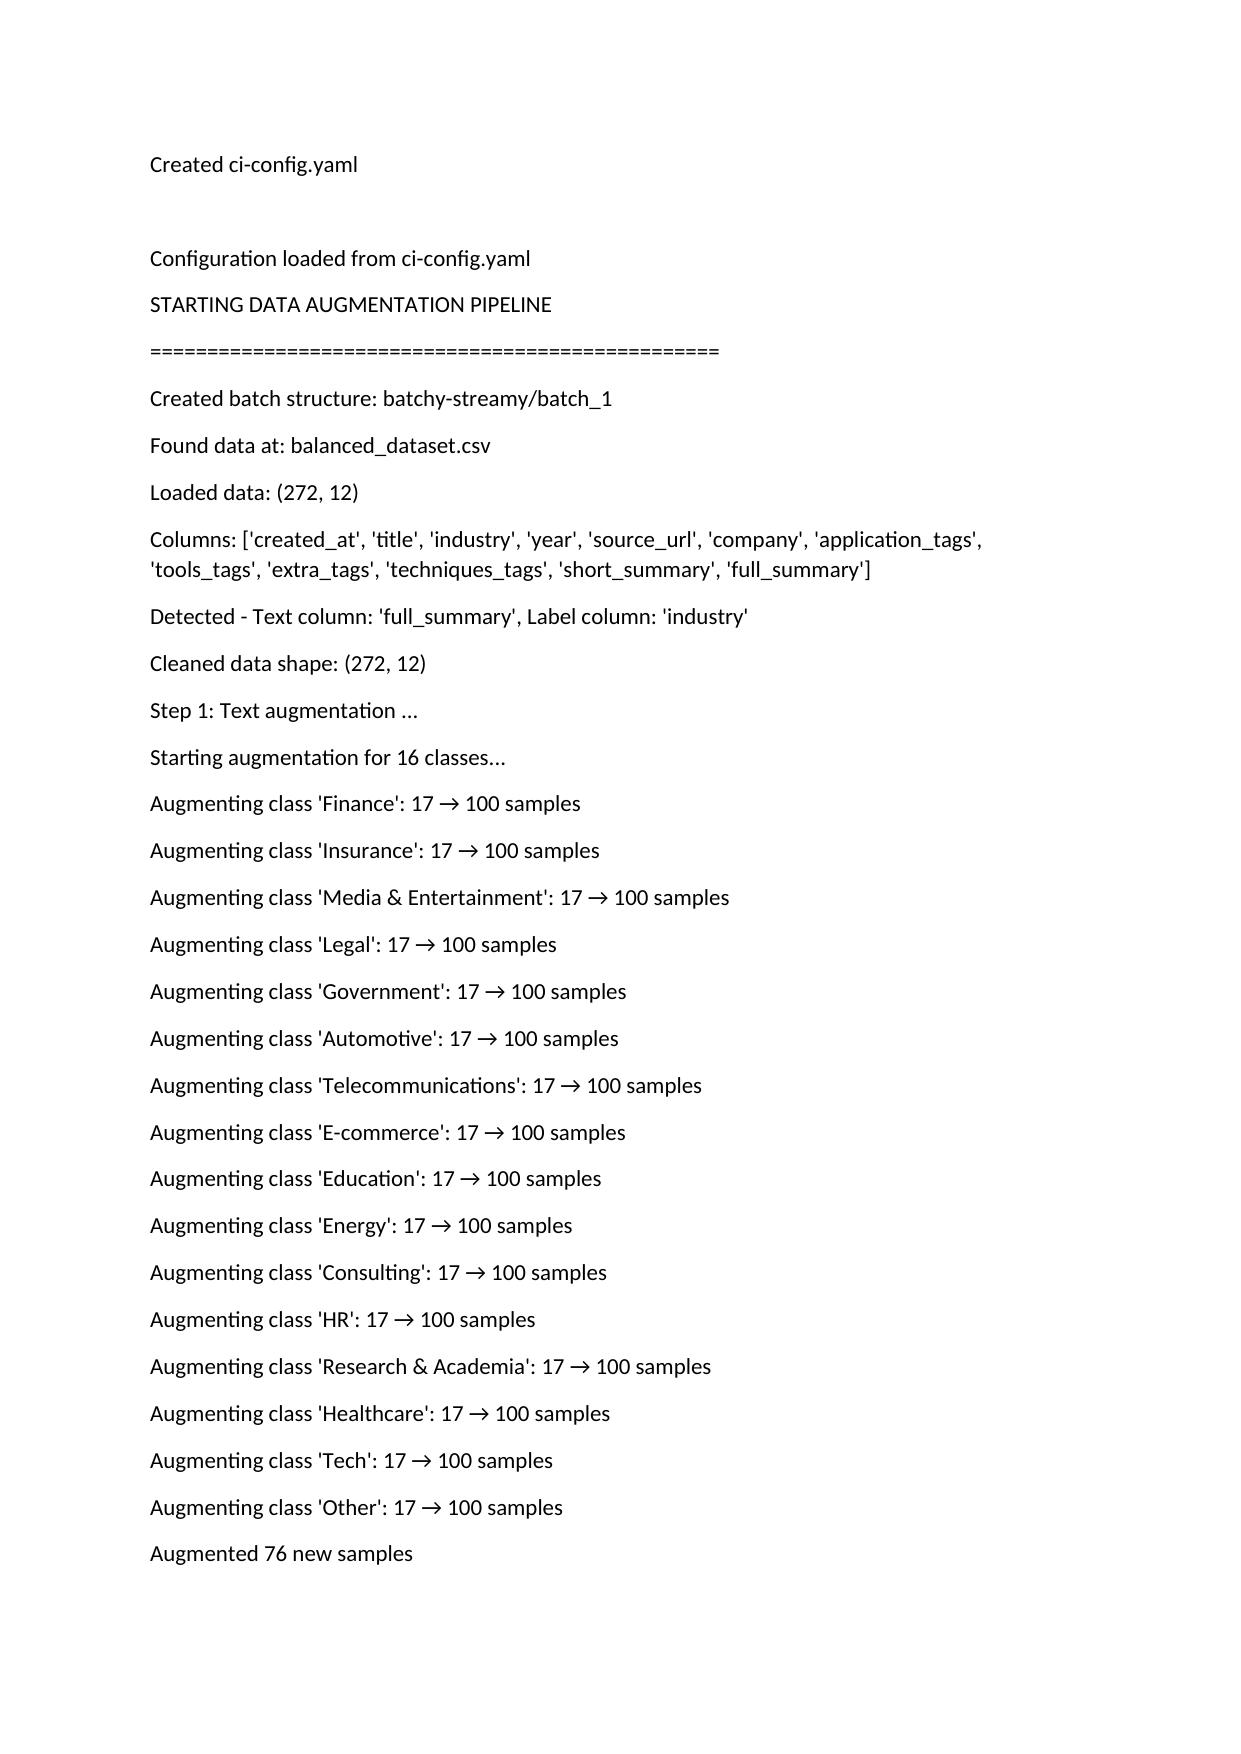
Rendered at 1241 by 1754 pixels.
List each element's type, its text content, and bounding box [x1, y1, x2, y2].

text Cleaned data shape: (272, 12) [150, 649, 1090, 677]
text STARTING DATA AUGMENTATION PIPELINE [150, 291, 1090, 319]
text Augmenting class 'Energy': 17 → 100 samples [150, 1211, 1090, 1239]
text Augmenting class 'Automotive': 17 → 100 samples [150, 1024, 1090, 1052]
text Augmenting class 'Media & Entertainment': 17 → 100 samples [150, 883, 1090, 911]
text Columns: ['created_at', 'title', 'industry', 'year', 'source_url', 'company', 'application_tags', 'tools_tags', 'extra_tags', 'techniques_tags', 'short_summary', 'full_summary'] [150, 525, 1090, 583]
text Augmenting class 'Insurance': 17 → 100 samples [150, 836, 1090, 864]
text Loaded data: (272, 12) [150, 478, 1090, 506]
text ================================================== [150, 337, 1090, 366]
text Augmenting class 'Healthcare': 17 → 100 samples [150, 1399, 1090, 1427]
text Augmenting class 'Education': 17 → 100 samples [150, 1164, 1090, 1193]
text Augmenting class 'Government': 17 → 100 samples [150, 977, 1090, 1005]
text Augmenting class 'Consulting': 17 → 100 samples [150, 1258, 1090, 1286]
text Step 1: Text augmentation ... [150, 696, 1090, 724]
text Augmenting class 'Other': 17 → 100 samples [150, 1493, 1090, 1521]
text Created batch structure: batchy-streamy/batch_1 [150, 384, 1090, 412]
text Augmenting class 'Tech': 17 → 100 samples [150, 1446, 1090, 1474]
text Starting augmentation for 16 classes... [150, 743, 1090, 771]
text Augmenting class 'E-commerce': 17 → 100 samples [150, 1118, 1090, 1146]
text Augmenting class 'Finance': 17 → 100 samples [150, 789, 1090, 818]
text Found data at: balanced_dataset.csv [150, 431, 1090, 459]
text Augmenting class 'HR': 17 → 100 samples [150, 1305, 1090, 1333]
text Augmenting class 'Legal': 17 → 100 samples [150, 930, 1090, 958]
text Configuration loaded from ci-config.yaml [150, 244, 1090, 272]
text Augmented 76 new samples [150, 1539, 1090, 1568]
text Detected - Text column: 'full_summary', Label column: 'industry' [150, 602, 1090, 630]
text Augmenting class 'Telecommunications': 17 → 100 samples [150, 1071, 1090, 1099]
text Created ci-config.yaml [150, 150, 1090, 178]
text Augmenting class 'Research & Academia': 17 → 100 samples [150, 1352, 1090, 1380]
